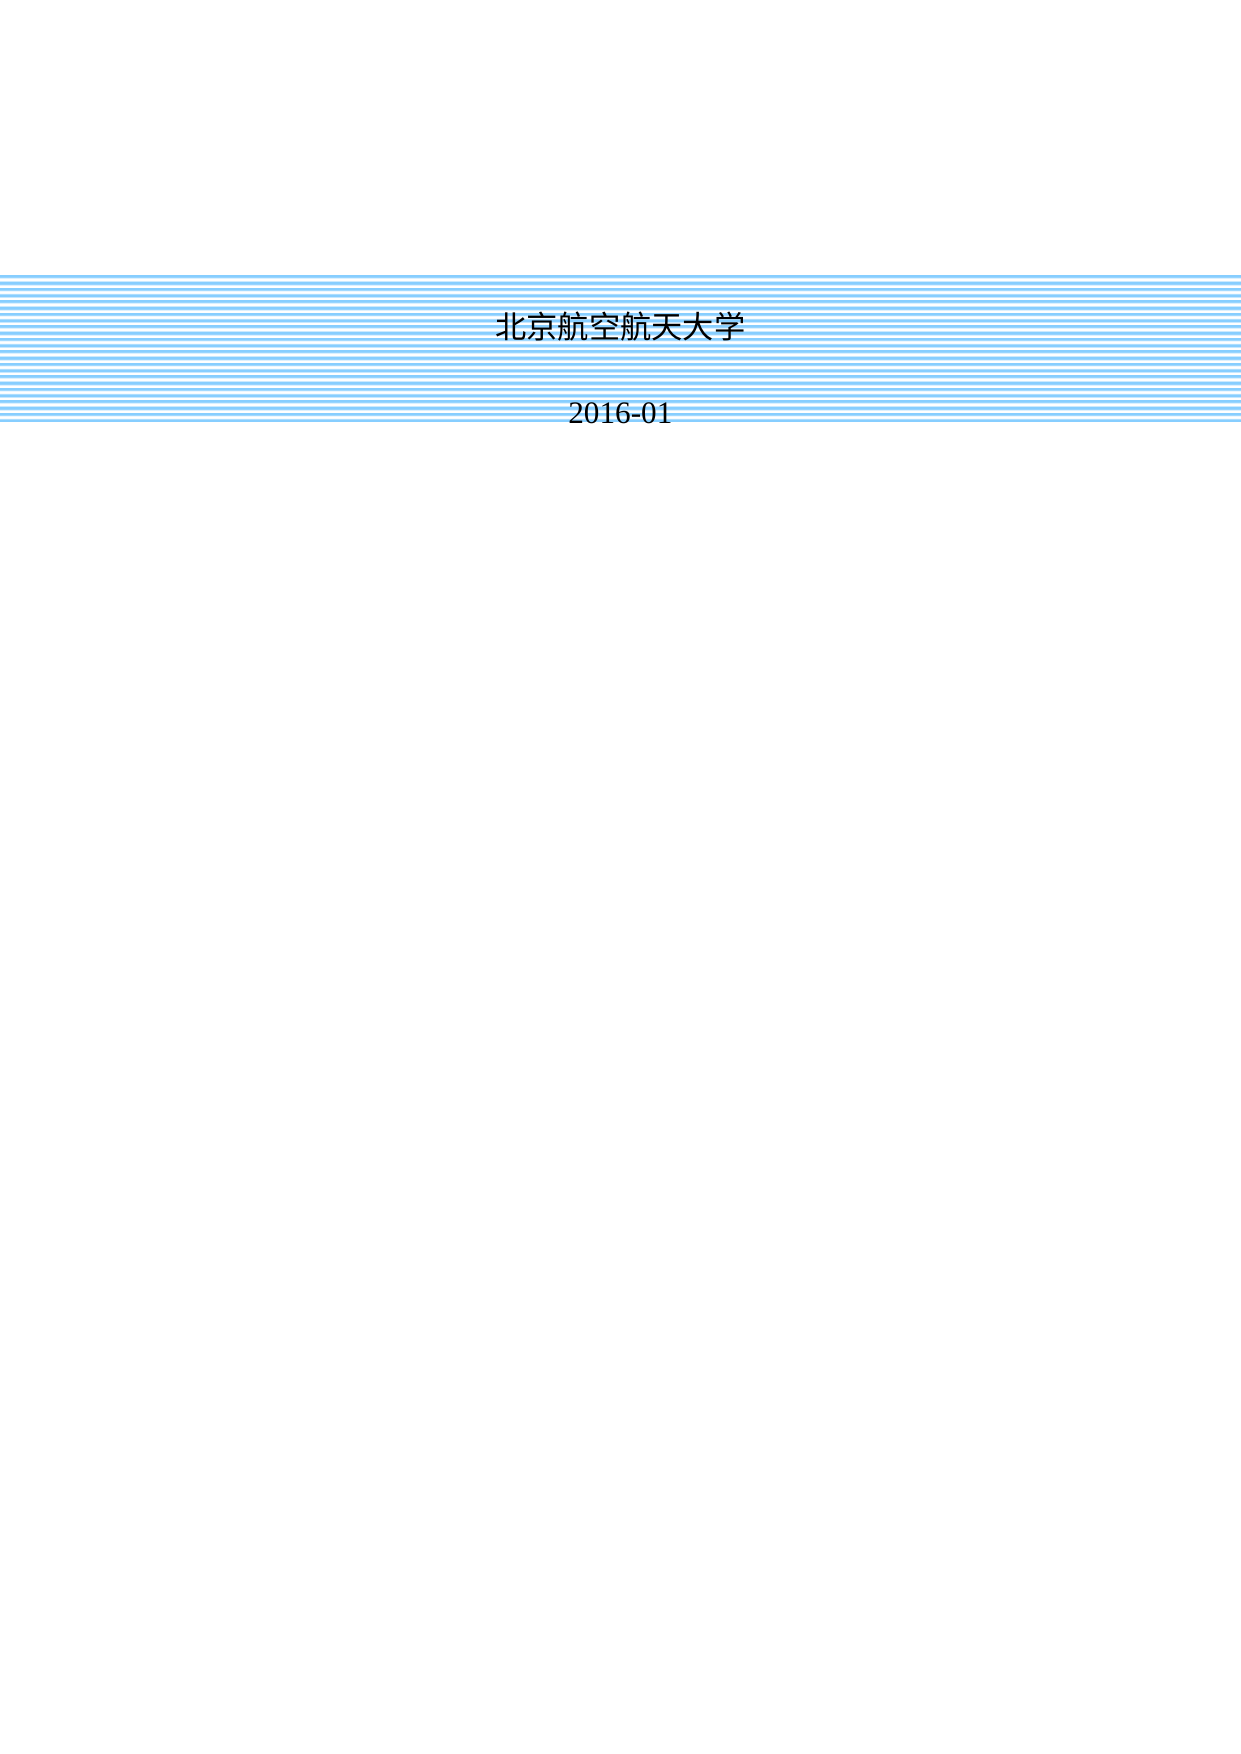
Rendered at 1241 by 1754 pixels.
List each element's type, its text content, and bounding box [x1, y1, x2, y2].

picture [0, 275, 1241, 422]
text 2016-01 [187, 379, 1053, 444]
text 北京航空航天大学 [187, 292, 1053, 357]
